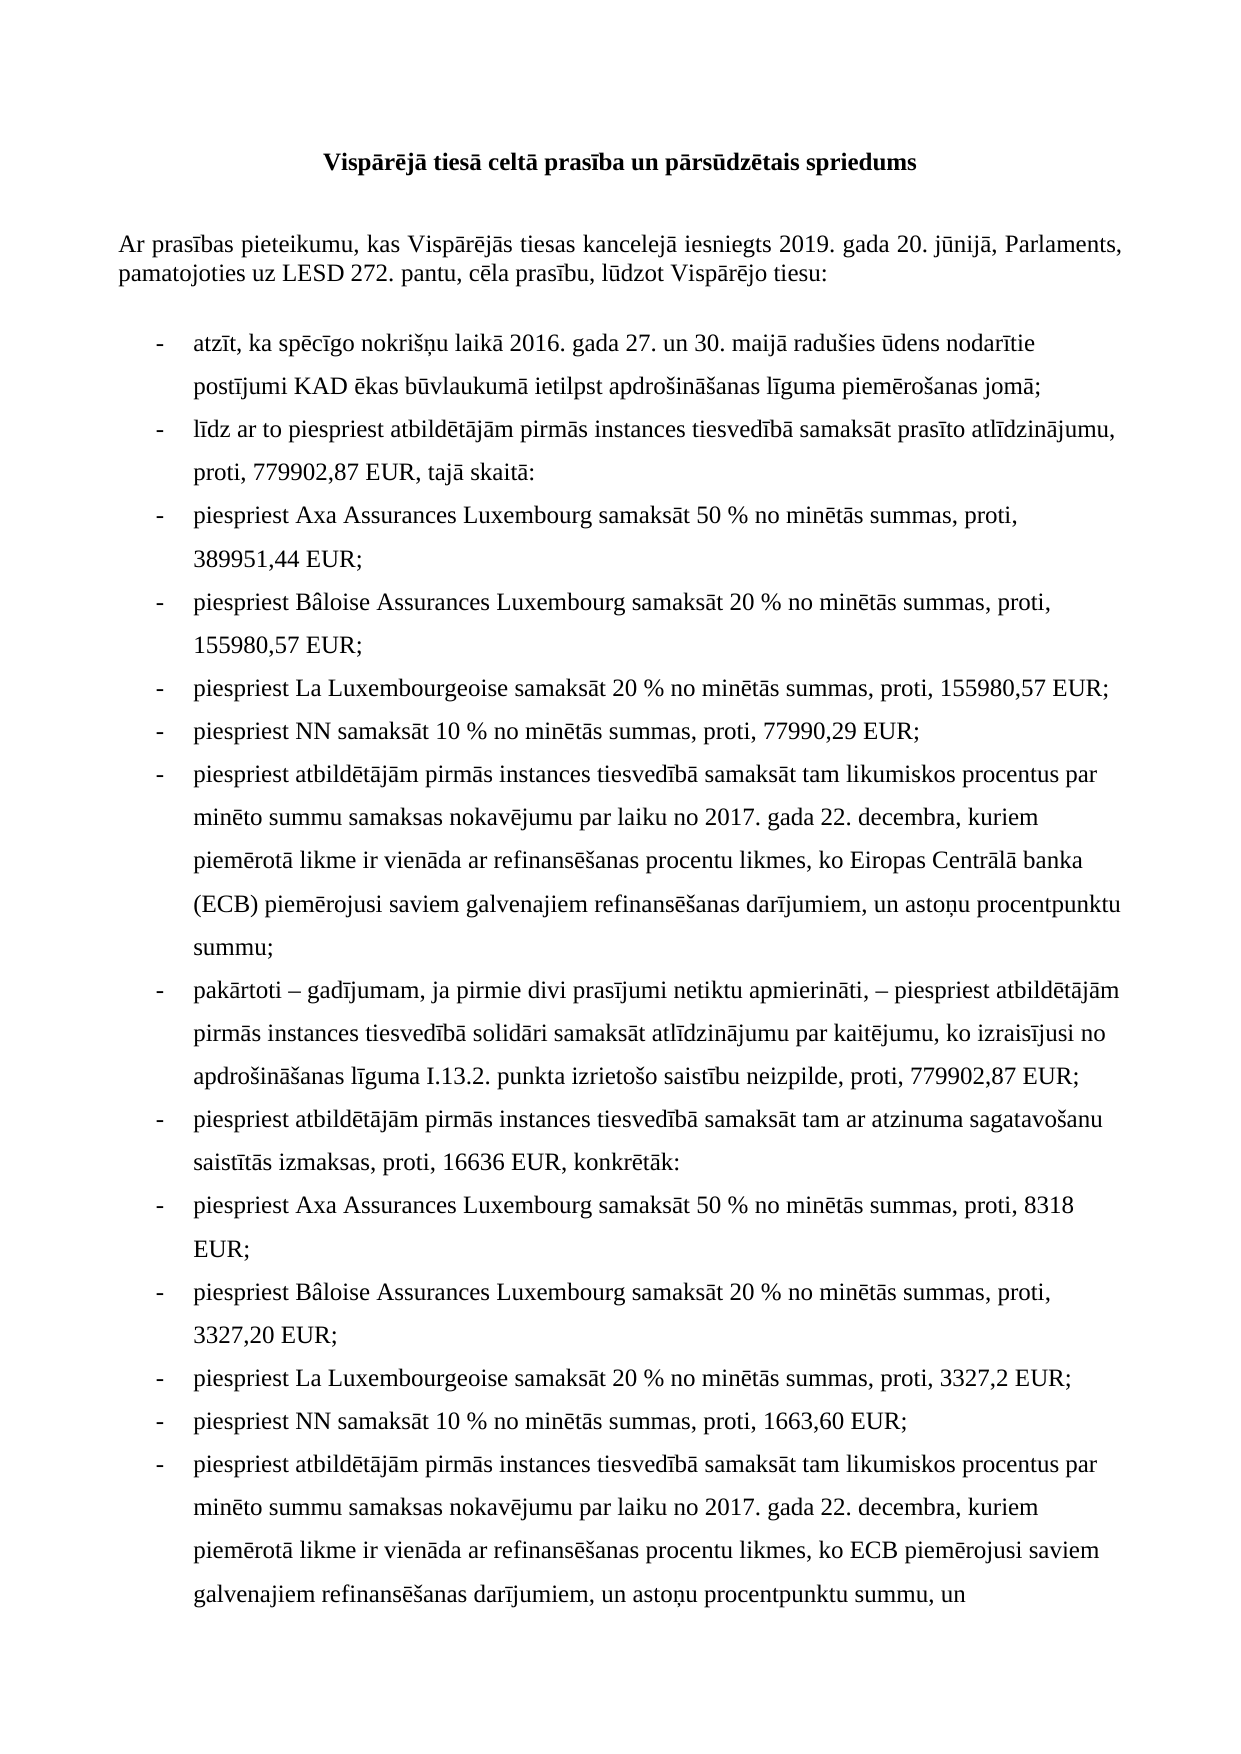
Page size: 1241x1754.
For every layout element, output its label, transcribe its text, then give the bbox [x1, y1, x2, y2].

list pakārtoti – gadījumam, ja pirmie divi prasījumi netiktu apmierināti, – piespriest atbildētājām pirmās instances tiesvedībā solidāri samaksāt atlīdzinājumu par kaitējumu, ko izraisījusi no apdrošināšanas līguma I.13.2. punkta izrietošo saistību neizpilde, proti, 779902,87 EUR; [156, 975, 1122, 1090]
list atzīt, ka spēcīgo nokrišņu laikā 2016. gada 27. un 30. maijā radušies ūdens nodarītie postījumi KAD ēkas būvlaukumā ietilpst apdrošināšanas līguma piemērošanas jomā; [156, 328, 1122, 400]
text Vispārējā tiesā celtā prasība un pārsūdzētais spriedums [118, 147, 1122, 176]
list piespriest Axa Assurances Luxembourg samaksāt 50 % no minētās summas, proti, 8318 EUR; [156, 1191, 1122, 1262]
text Ar prasības pieteikumu, kas Vispārējās tiesas kancelejā iesniegts 2019. gada 20. jūnijā, Parlaments, pamatojoties uz LESD 272. pantu, cēla prasību, lūdzot Vispārējo tiesu: [118, 229, 1122, 287]
list piespriest La Luxembourgeoise samaksāt 20 % no minētās summas, proti, 3327,2 EUR; [156, 1363, 1122, 1392]
list piespriest atbildētājām pirmās instances tiesvedībā samaksāt tam likumiskos procentus par minēto summu samaksas nokavējumu par laiku no 2017. gada 22. decembra, kuriem piemērotā likme ir vienāda ar refinansēšanas procentu likmes, ko Eiropas Centrālā banka (ECB) piemērojusi saviem galvenajiem refinansēšanas darījumiem, un astoņu procentpunktu summu; [156, 759, 1122, 961]
list piespriest La Luxembourgeoise samaksāt 20 % no minētās summas, proti, 155980,57 EUR; [156, 673, 1122, 702]
list piespriest Axa Assurances Luxembourg samaksāt 50 % no minētās summas, proti, 389951,44 EUR; [156, 501, 1122, 572]
list piespriest NN samaksāt 10 % no minētās summas, proti, 1663,60 EUR; [156, 1406, 1122, 1435]
list piespriest NN samaksāt 10 % no minētās summas, proti, 77990,29 EUR; [156, 716, 1122, 745]
list piespriest Bâloise Assurances Luxembourg samaksāt 20 % no minētās summas, proti, 3327,20 EUR; [156, 1277, 1122, 1349]
list piespriest atbildētājām pirmās instances tiesvedībā samaksāt tam likumiskos procentus par minēto summu samaksas nokavējumu par laiku no 2017. gada 22. decembra, kuriem piemērotā likme ir vienāda ar refinansēšanas procentu likmes, ko ECB piemērojusi saviem galvenajiem refinansēšanas darījumiem, un astoņu procentpunktu summu, un [156, 1449, 1122, 1607]
list piespriest Bâloise Assurances Luxembourg samaksāt 20 % no minētās summas, proti, 155980,57 EUR; [156, 587, 1122, 659]
list piespriest atbildētājām pirmās instances tiesvedībā samaksāt tam ar atzinuma sagatavošanu saistītās izmaksas, proti, 16636 EUR, konkrētāk: [156, 1104, 1122, 1176]
list līdz ar to piespriest atbildētājām pirmās instances tiesvedībā samaksāt prasīto atlīdzinājumu, proti, 779902,87 EUR, tajā skaitā: [156, 414, 1122, 486]
